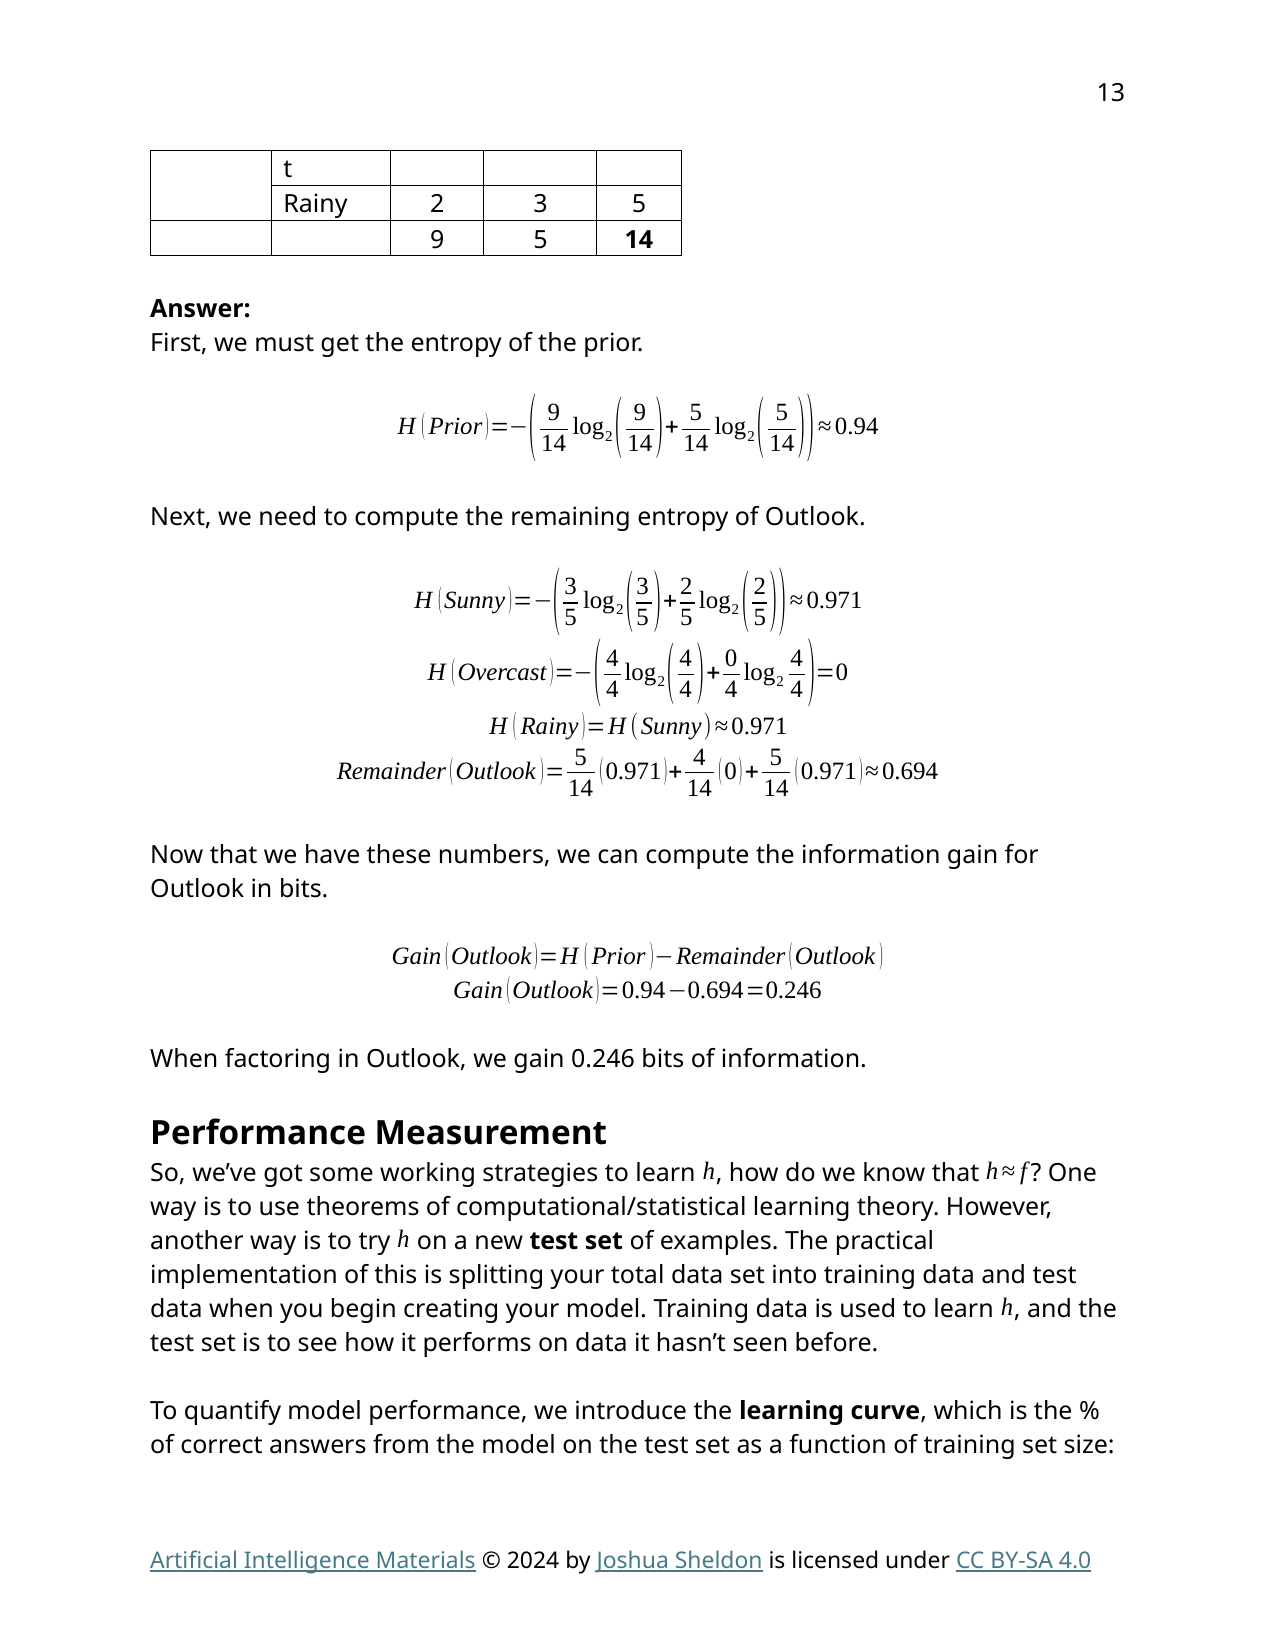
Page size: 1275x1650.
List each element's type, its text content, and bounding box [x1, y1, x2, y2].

table_cell 0 [484, 151, 596, 185]
table_cell 9 [391, 221, 483, 255]
text When factoring in Outlook, we gain 0.246 bits of information. [150, 1041, 1125, 1075]
table_cell [272, 221, 390, 255]
table_cell 5 [597, 186, 681, 220]
table_cell 4 [391, 151, 483, 185]
text Now that we have these numbers, we can compute the information gain for Outlook in bits. [150, 837, 1125, 905]
text Next, we need to compute the remaining entropy of Outlook. [150, 498, 1125, 532]
text Answer: [150, 290, 1125, 324]
table_cell Rainy [272, 186, 390, 220]
text First, we must get the entropy of the prior. [150, 324, 1125, 358]
table_cell Overcast [272, 151, 390, 185]
table_cell 5 [484, 221, 596, 255]
text To quantify model performance, we introduce the learning curve, which is the % of correct answers from the model on the test set as a function of training set size: [150, 1393, 1125, 1461]
table_cell 4 [597, 151, 681, 185]
table_cell 14 [597, 221, 681, 255]
text So, we’ve got some working strategies to learn , how do we know that ? One way is to use theorems of computational/statistical learning theory. However, another way is to try on a new test set of examples. The practical implementation of this is splitting your total data set into training data and test data when you begin creating your model. Training data is used to learn , and the test set is to see how it performs on data it hasn’t seen before. [150, 1154, 1125, 1359]
subtitle Performance Measurement [150, 1109, 1125, 1154]
table_cell 3 [484, 186, 596, 220]
table_cell 2 [391, 186, 483, 220]
table_cell [151, 221, 271, 255]
